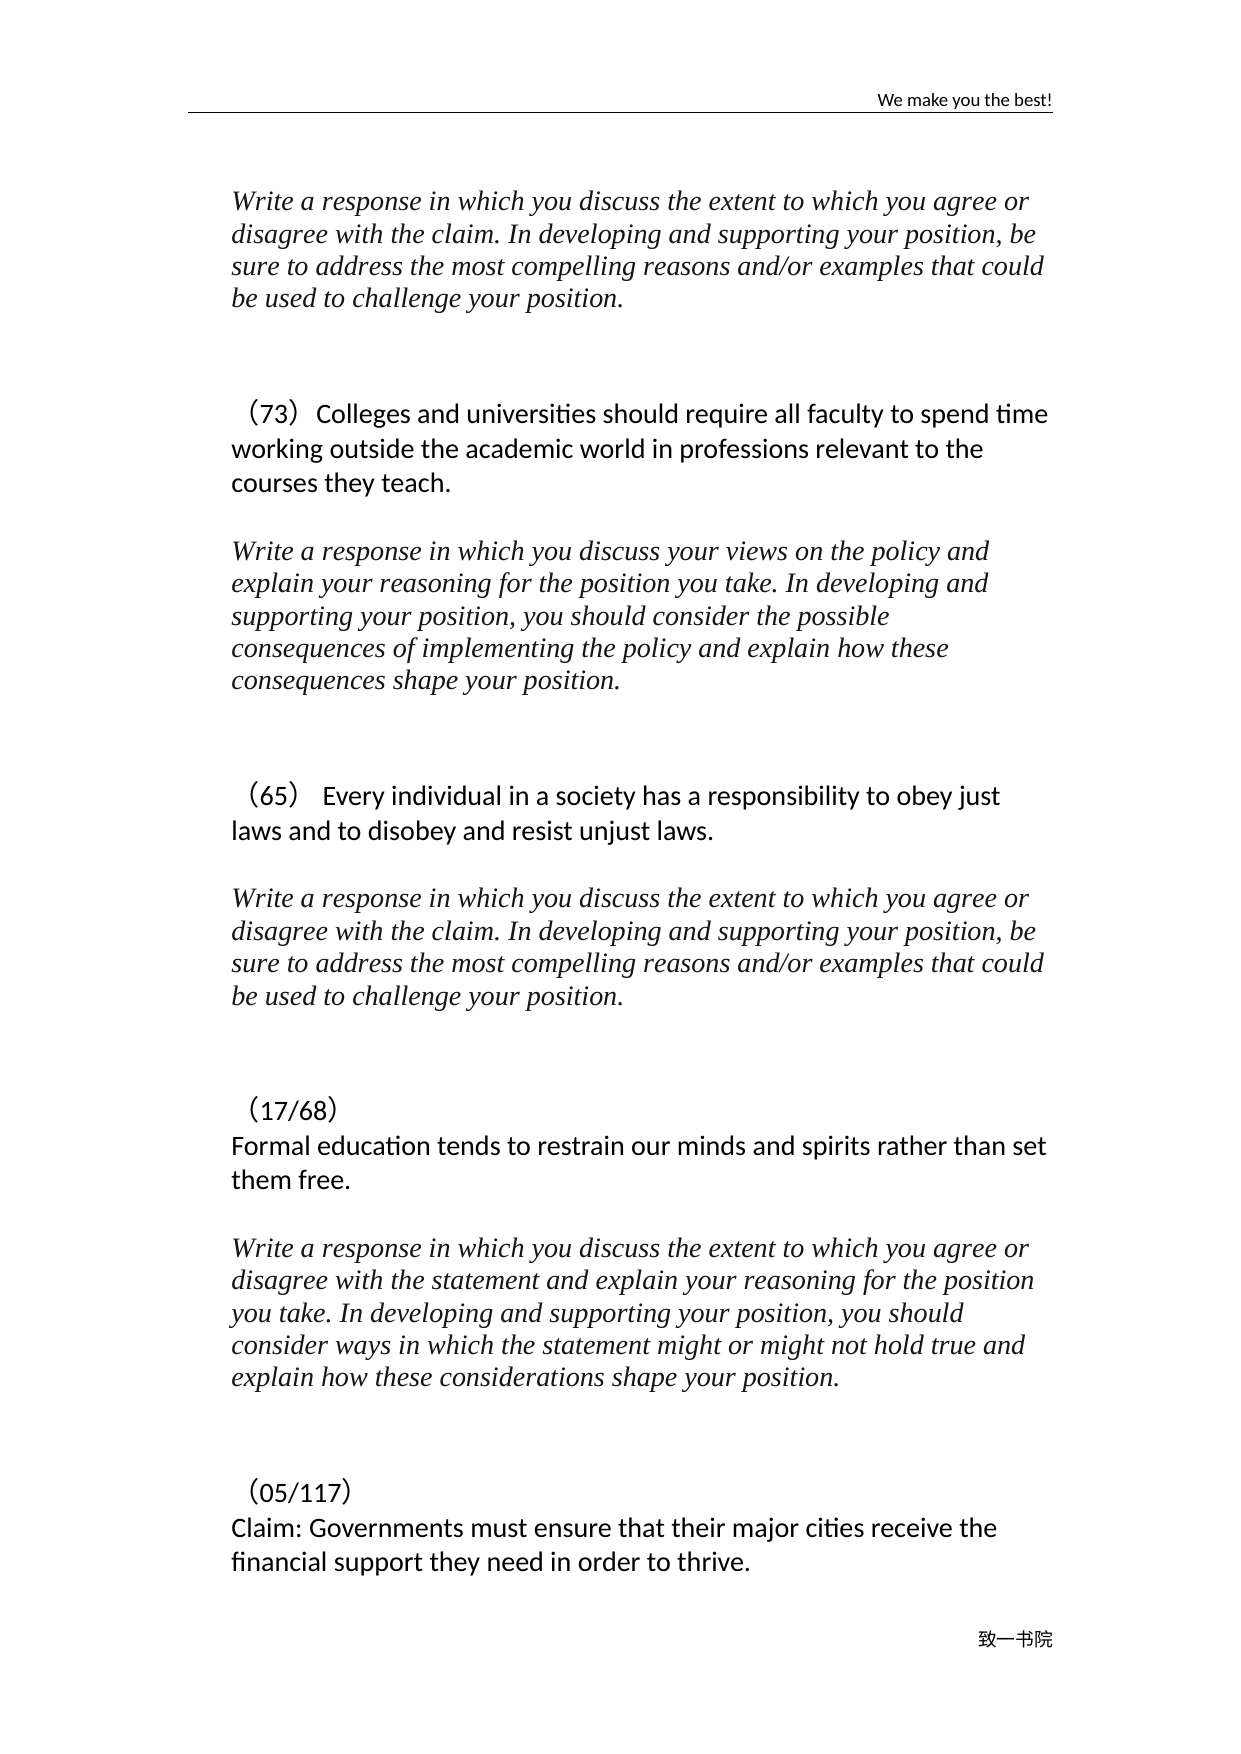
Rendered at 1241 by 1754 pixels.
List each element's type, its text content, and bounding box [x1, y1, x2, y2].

text Write a response in which you discuss the extent to which you agree or disagree with the claim. In developing and supporting your position, be sure to address the most compelling reasons and/or examples that could be used to challenge your position. [231, 184, 1053, 314]
text （73）Colleges and universities should require all faculty to spend time working outside the academic world in professions relevant to the courses they teach. [231, 396, 1053, 499]
text Claim: Governments must ensure that their major cities receive the financial support they need in order to thrive. [231, 1509, 1053, 1578]
text Write a response in which you discuss your views on the policy and explain your reasoning for the position you take. In developing and supporting your position, you should consider the possible consequences of implementing the policy and explain how these consequences shape your position. [231, 534, 1053, 696]
text （17/68） [231, 1093, 1053, 1128]
text Write a response in which you discuss the extent to which you agree or disagree with the claim. In developing and supporting your position, be sure to address the most compelling reasons and/or examples that could be used to challenge your position. [231, 881, 1053, 1011]
text Formal education tends to restrain our minds and spirits rather than set them free. [231, 1128, 1053, 1196]
text （05/117） [231, 1475, 1053, 1509]
text （65） Every individual in a society has a responsibility to obey just laws and to disobey and resist unjust laws. [231, 778, 1053, 847]
text Write a response in which you discuss the extent to which you agree or disagree with the statement and explain your reasoning for the position you take. In developing and supporting your position, you should consider ways in which the statement might or might not hold true and explain how these considerations shape your position. [231, 1231, 1053, 1393]
